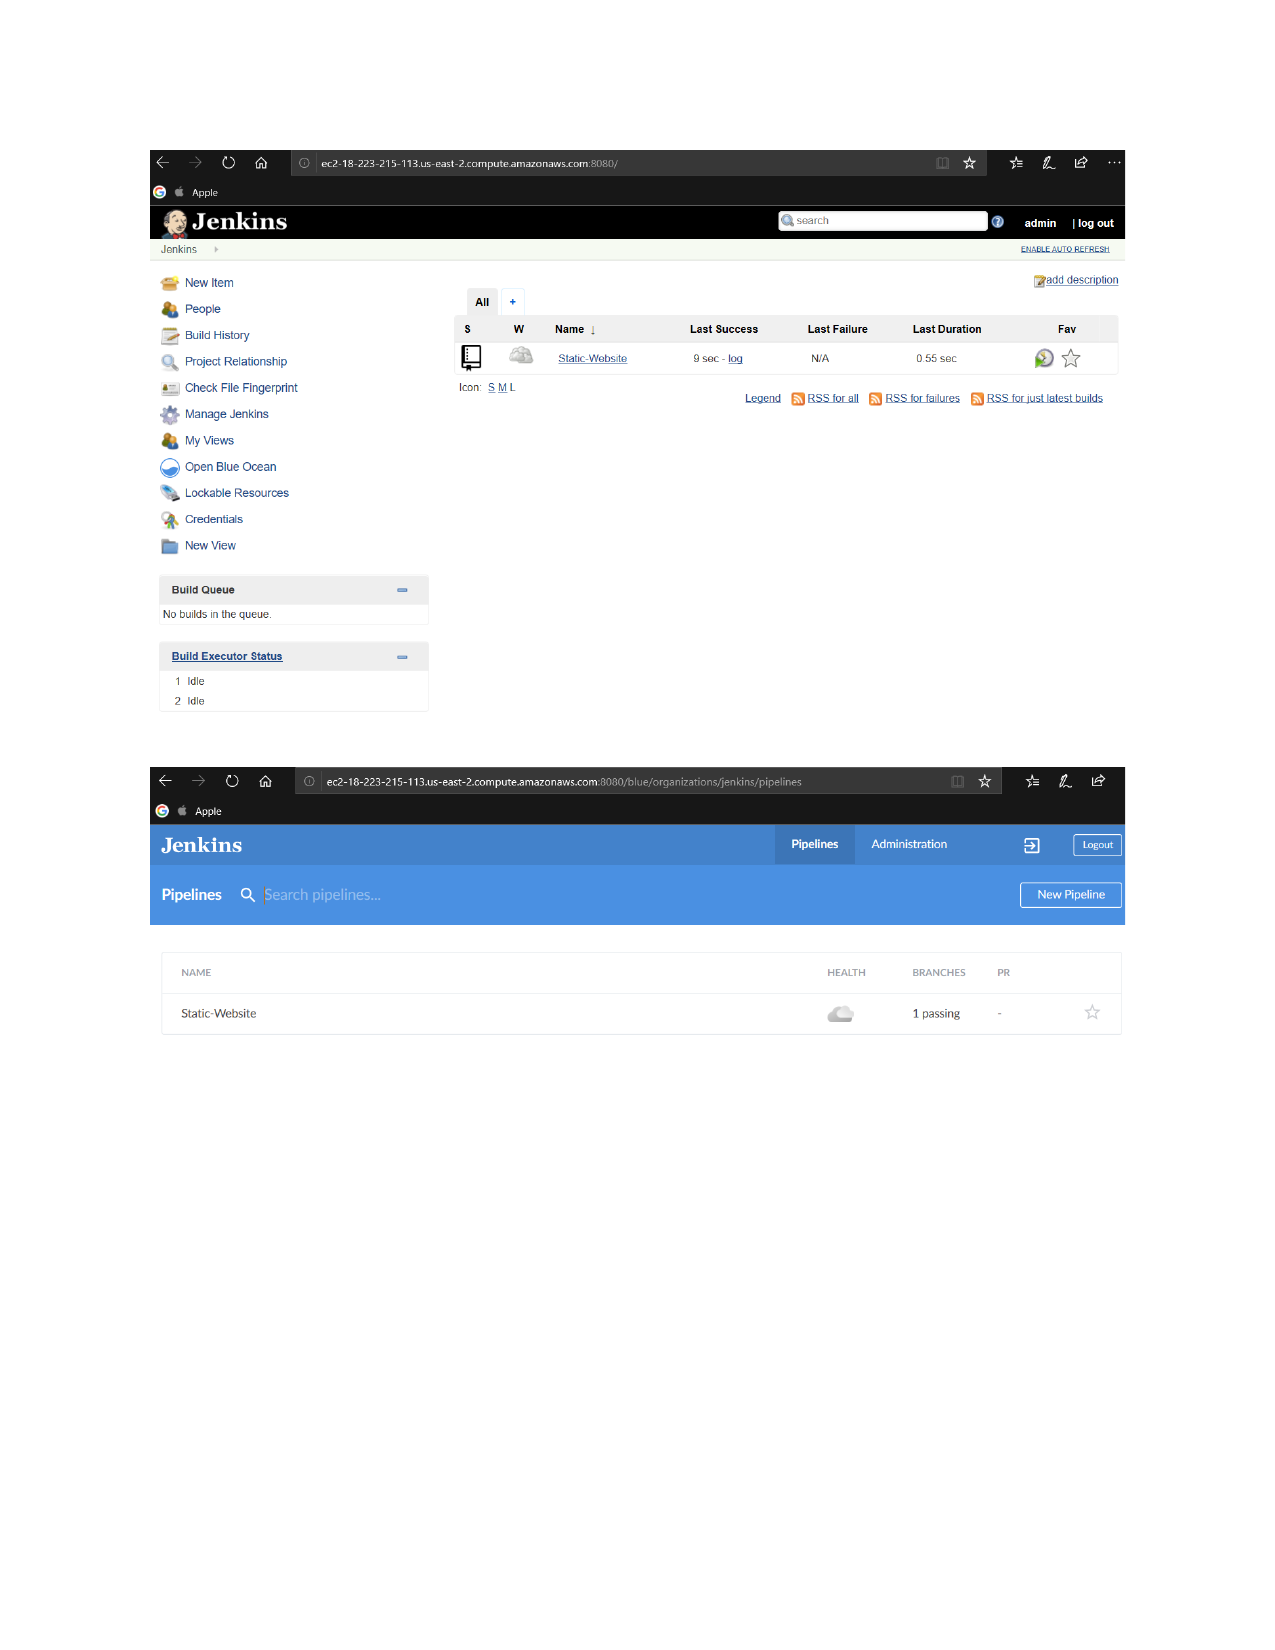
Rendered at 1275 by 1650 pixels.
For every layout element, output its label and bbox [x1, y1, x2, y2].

picture [150, 767, 1125, 1066]
picture [150, 150, 1125, 749]
